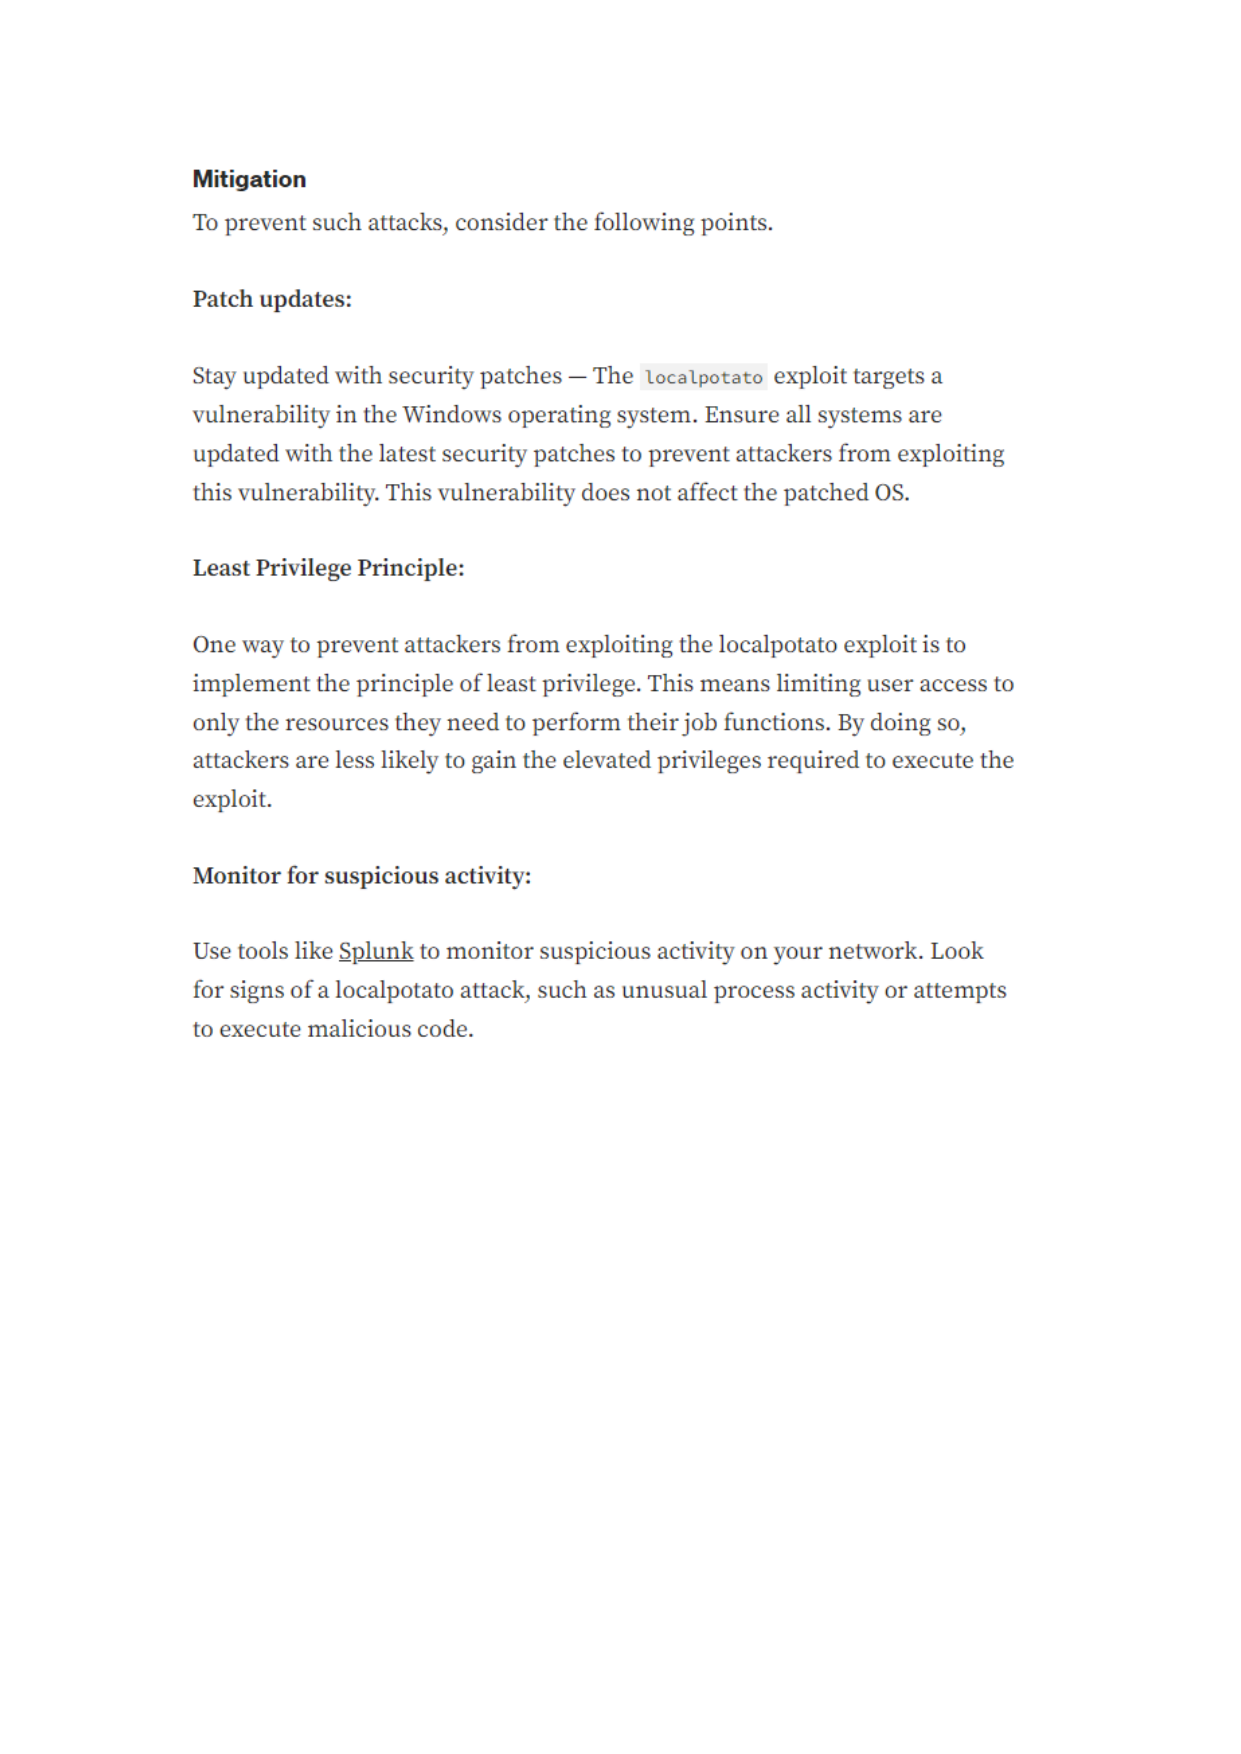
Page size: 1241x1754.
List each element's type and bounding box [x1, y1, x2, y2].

picture [147, 147, 1093, 1088]
